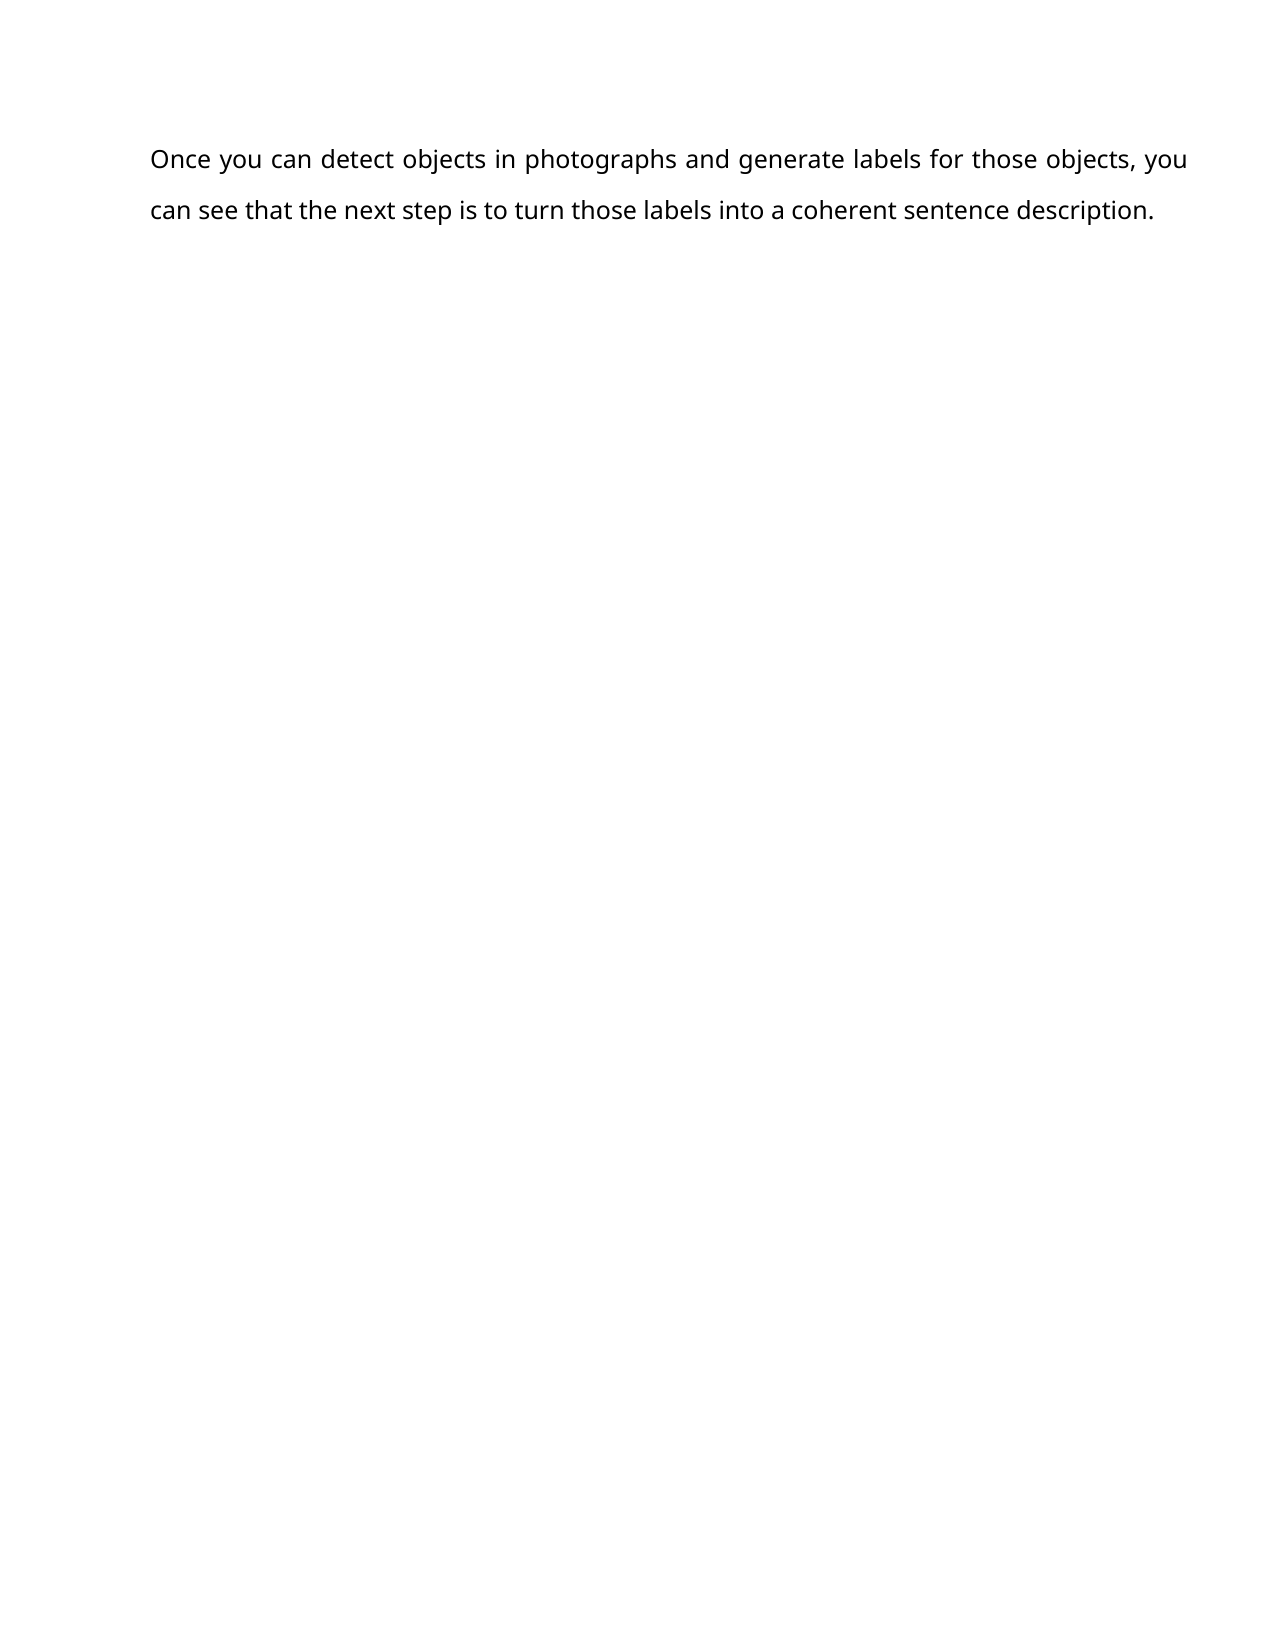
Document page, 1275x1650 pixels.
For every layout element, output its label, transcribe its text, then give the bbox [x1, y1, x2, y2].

text Once you can detect objects in photographs and generate labels for those objects, you can see that the next step is to turn those labels into a coherent sentence description. [150, 142, 1190, 227]
